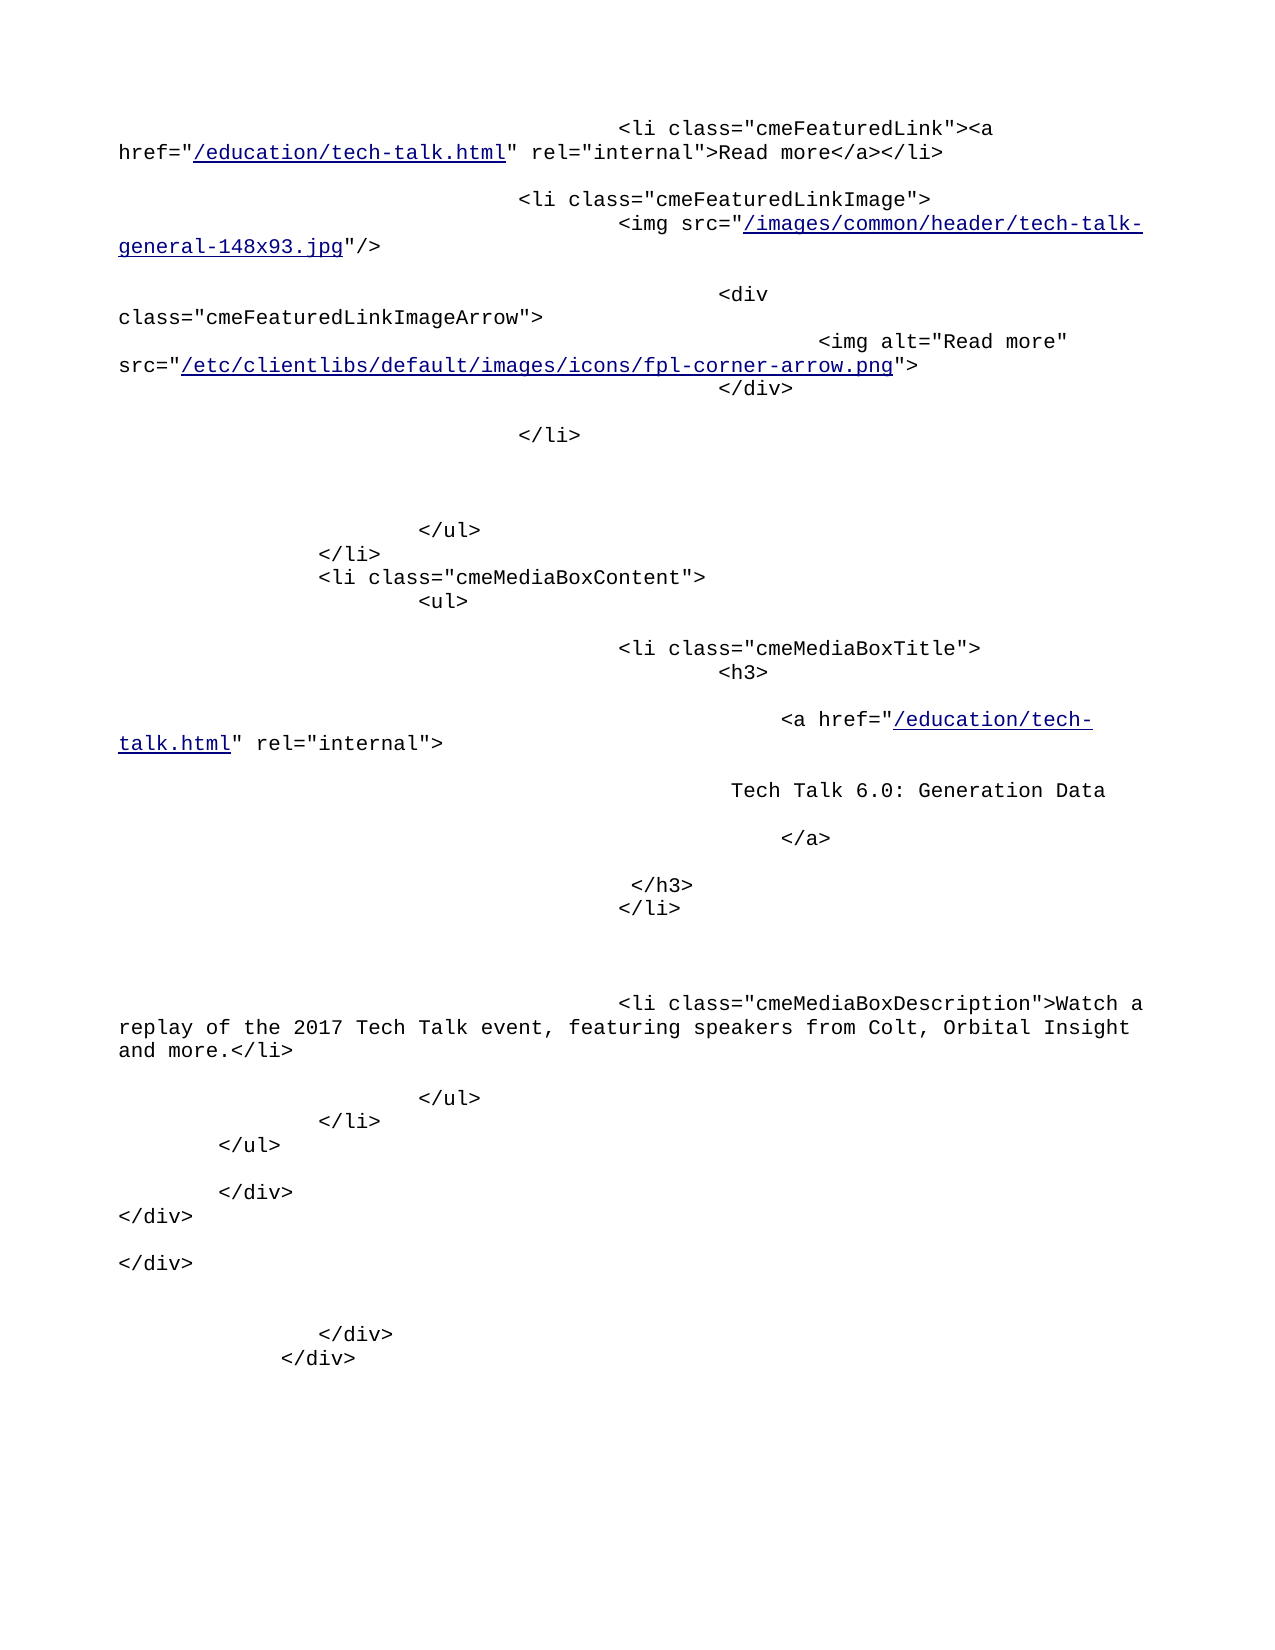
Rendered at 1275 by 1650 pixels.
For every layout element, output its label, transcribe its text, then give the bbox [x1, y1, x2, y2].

text </div> [118, 1253, 1157, 1277]
text <li class="cmeMediaBoxContent"> [118, 567, 1157, 591]
text <li class="cmeFeaturedLinkImage"> [118, 189, 1157, 213]
text <a href="/education/tech-talk.html" rel="internal"> [118, 709, 1157, 757]
text </ul> [118, 1088, 1157, 1111]
text <div class="cmeFeaturedLinkImageArrow"> [118, 284, 1157, 331]
text </div> [118, 1324, 1157, 1348]
text <img alt="Read more" src="/etc/clientlibs/default/images/icons/fpl-corner-arrow.png"> [118, 331, 1157, 378]
text </div> [118, 1182, 1157, 1206]
text </a> [118, 827, 1157, 851]
text Tech Talk 6.0: Generation Data [118, 780, 1157, 804]
text </ul> [118, 1135, 1157, 1158]
text </div> [118, 1348, 1157, 1371]
text <li class="cmeMediaBoxTitle"> [118, 638, 1157, 662]
text </ul> [118, 520, 1157, 544]
text <li class="cmeFeaturedLink"><a href="/education/tech-talk.html" rel="internal">Read more</a></li> [118, 118, 1157, 165]
text </div> [118, 1206, 1157, 1229]
text </li> [118, 898, 1157, 922]
text </li> [118, 1111, 1157, 1135]
text </li> [118, 426, 1157, 449]
text <h3> [118, 662, 1157, 686]
text </li> [118, 544, 1157, 567]
text </h3> [118, 875, 1157, 898]
text <li class="cmeMediaBoxDescription">Watch a replay of the 2017 Tech Talk event, featuring speakers from Colt, Orbital Insight and more.</li> [118, 993, 1157, 1064]
text <img src="/images/common/header/tech-talk-general-148x93.jpg"/> [118, 213, 1157, 260]
text </div> [118, 378, 1157, 402]
text <ul> [118, 591, 1157, 615]
